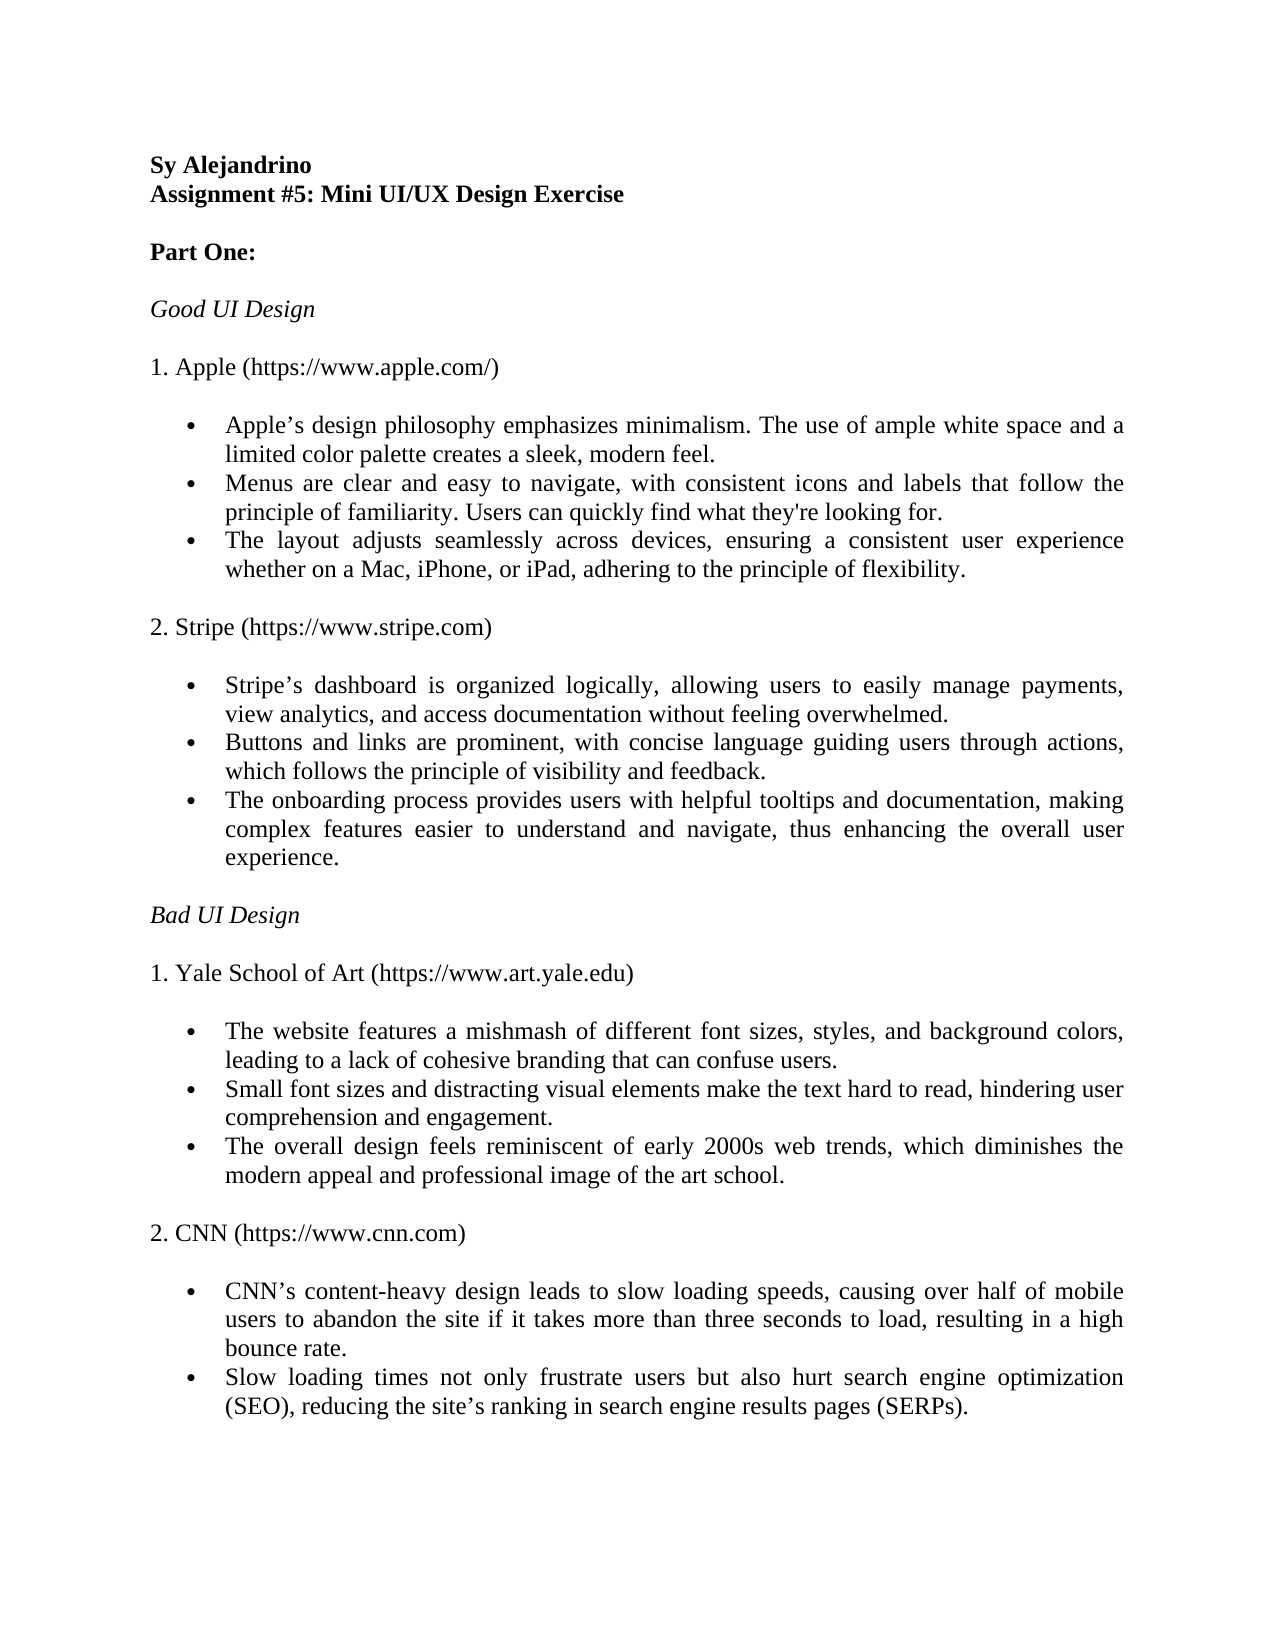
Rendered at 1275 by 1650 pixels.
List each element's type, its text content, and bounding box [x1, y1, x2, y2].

list The layout adjusts seamlessly across devices, ensuring a consistent user experience whether on a Mac, iPhone, or iPad, adhering to the principle of flexibility. [187, 525, 1125, 583]
text 1. Yale School of Art (https://www.art.yale.edu) [150, 958, 1125, 987]
text Part One: [150, 237, 1125, 265]
text 2. CNN (https://www.cnn.com) [150, 1218, 1125, 1247]
list CNN’s content-heavy design leads to slow loading speeds, causing over half of mobile users to abandon the site if it takes more than three seconds to load, resulting in a high bounce rate. [187, 1276, 1125, 1362]
list Menus are clear and easy to navigate, with consistent icons and labels that follow the principle of familiarity. Users can quickly find what they're looking for. [187, 468, 1125, 525]
text Sy Alejandrino Assignment #5: Mini UI/UX Design Exercise [150, 150, 1125, 207]
text 1. Apple (https://www.apple.com/) [150, 352, 1125, 381]
list Buttons and links are prominent, with concise language guiding users through actions, which follows the principle of visibility and feedback. [187, 727, 1125, 785]
text 2. Stripe (https://www.stripe.com) [150, 612, 1125, 641]
list Stripe’s dashboard is organized logically, allowing users to easily manage payments, view analytics, and access documentation without feeling overwhelmed. [187, 670, 1125, 727]
list Small font sizes and distracting visual elements make the text hard to read, hindering user comprehension and engagement. [187, 1074, 1125, 1131]
list The onboarding process provides users with helpful tooltips and documentation, making complex features easier to understand and navigate, thus enhancing the overall user experience. [187, 785, 1125, 871]
list Slow loading times not only frustrate users but also hurt search engine optimization (SEO), reducing the site’s ranking in search engine results pages (SERPs). [187, 1391, 1125, 1449]
text Good UI Design [150, 294, 1125, 323]
list The overall design feels reminiscent of early 2000s web trends, which diminishes the modern appeal and professional image of the art school. [187, 1131, 1125, 1189]
list Apple’s design philosophy emphasizes minimalism. The use of ample white space and a limited color palette creates a sleek, modern feel. [187, 410, 1125, 468]
list The website features a mishmash of different font sizes, styles, and background colors, leading to a lack of cohesive branding that can confuse users. [187, 1016, 1125, 1074]
text Bad UI Design [150, 900, 1125, 929]
